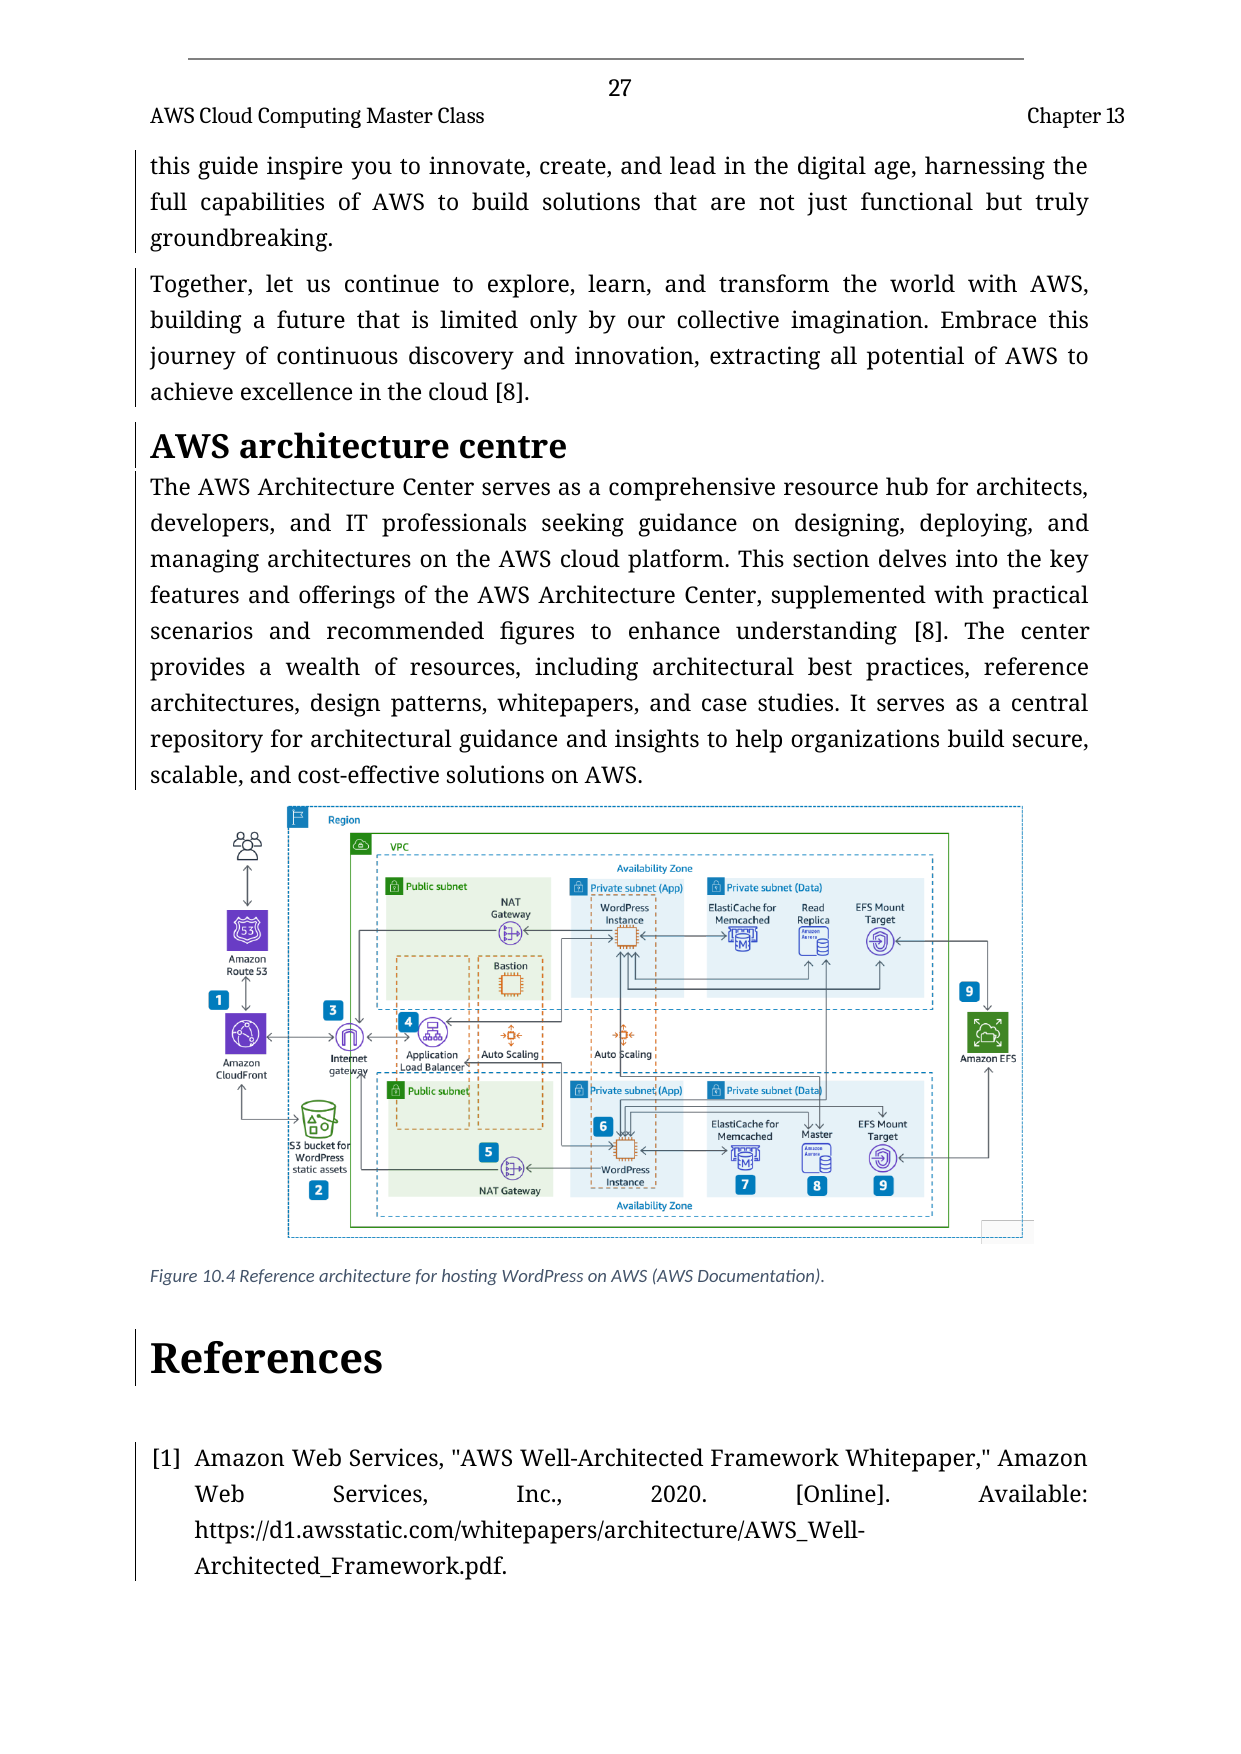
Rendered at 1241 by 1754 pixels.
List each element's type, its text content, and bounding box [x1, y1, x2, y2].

picture [206, 805, 1034, 1244]
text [150, 150, 1090, 253]
text Together, let us continue to explore, learn, and transform the world with AWS, building a future that is limited only by our collective imagination. Embrace this journey of continuous discovery and innovation, extracting all potential of AWS to achieve excellence in the cloud . [150, 268, 1090, 407]
text Figure 10.4 Reference architecture for hosting WordPress on AWS (AWS Documentation). [150, 1264, 1090, 1287]
text The AWS Architecture Center serves as a comprehensive resource hub for architects, developers, and IT professionals seeking guidance on designing, deploying, and managing architectures on the AWS cloud platform. This section delves into the key features and offerings of the AWS Architecture Center, supplemented with practical scenarios and recommended figures to enhance understanding . The center provides a wealth of resources, including architectural best practices, reference architectures, design patterns, whitepapers, and case studies. It serves as a central repository for architectural guidance and insights to help organizations build secure, scalable, and cost-effective solutions on AWS. [150, 471, 1090, 790]
subtitle AWS architecture centre [150, 422, 1090, 468]
